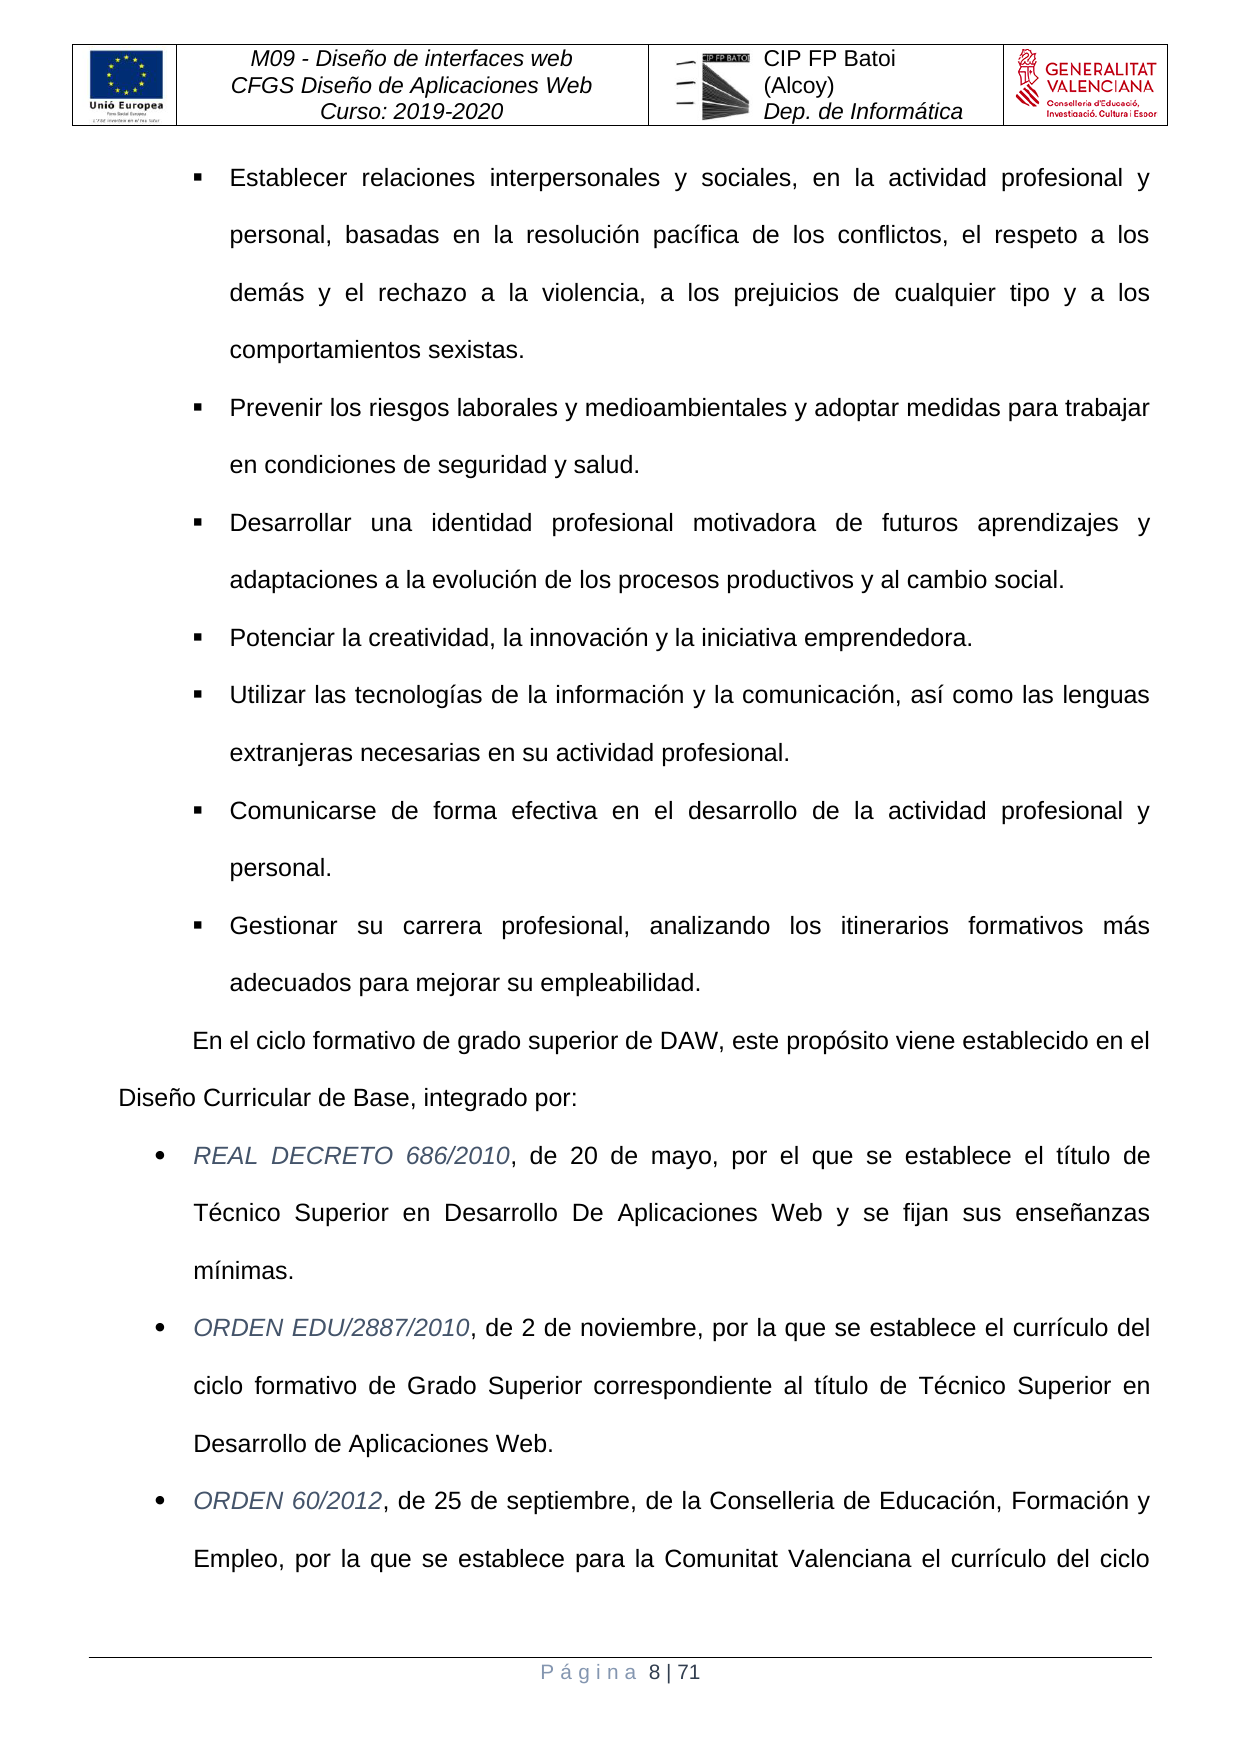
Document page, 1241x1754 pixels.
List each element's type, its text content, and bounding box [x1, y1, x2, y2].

list Comunicarse de forma efectiva en el desarrollo de la actividad profesional y personal. [192, 796, 1152, 882]
list Gestionar su carrera profesional, analizando los itinerarios formativos más adecuados para mejorar su empleabilidad. [192, 911, 1152, 997]
list Utilizar las tecnologías de la información y la comunicación, así como las lenguas extranjeras necesarias en su actividad profesional. [192, 681, 1152, 767]
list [156, 1486, 1152, 1572]
list ORDEN EDU/2887/2010, de 2 de noviembre, por la que se establece el currículo del ciclo formativo de Grado Superior correspondiente al título de Técnico Superior en Desarrollo de Aplicaciones Web. [156, 1313, 1152, 1457]
list Potenciar la creatividad, la innovación y la iniciativa emprendedora. [192, 623, 1152, 652]
list Establecer relaciones interpersonales y sociales, en la actividad profesional y personal, basadas en la resolución pacífica de los conflictos, el respeto a los demás y el rechazo a la violencia, a los prejuicios de cualquier tipo y a los comportamientos sexistas. [192, 162, 1152, 364]
list Desarrollar una identidad profesional motivadora de futuros aprendizajes y adaptaciones a la evolución de los procesos productivos y al cambio social. [192, 508, 1152, 594]
list REAL DECRETO 686/2010, de 20 de mayo, por el que se establece el título de Técnico Superior en Desarrollo De Aplicaciones Web y se fijan sus enseñanzas mínimas. [156, 1141, 1152, 1285]
text En el ciclo formativo de grado superior de DAW, este propósito viene establecido en el Diseño Curricular de Base, integrado por: [118, 1026, 1152, 1112]
list Prevenir los riesgos laborales y medioambientales y adoptar medidas para trabajar en condiciones de seguridad y salud. [192, 393, 1152, 479]
